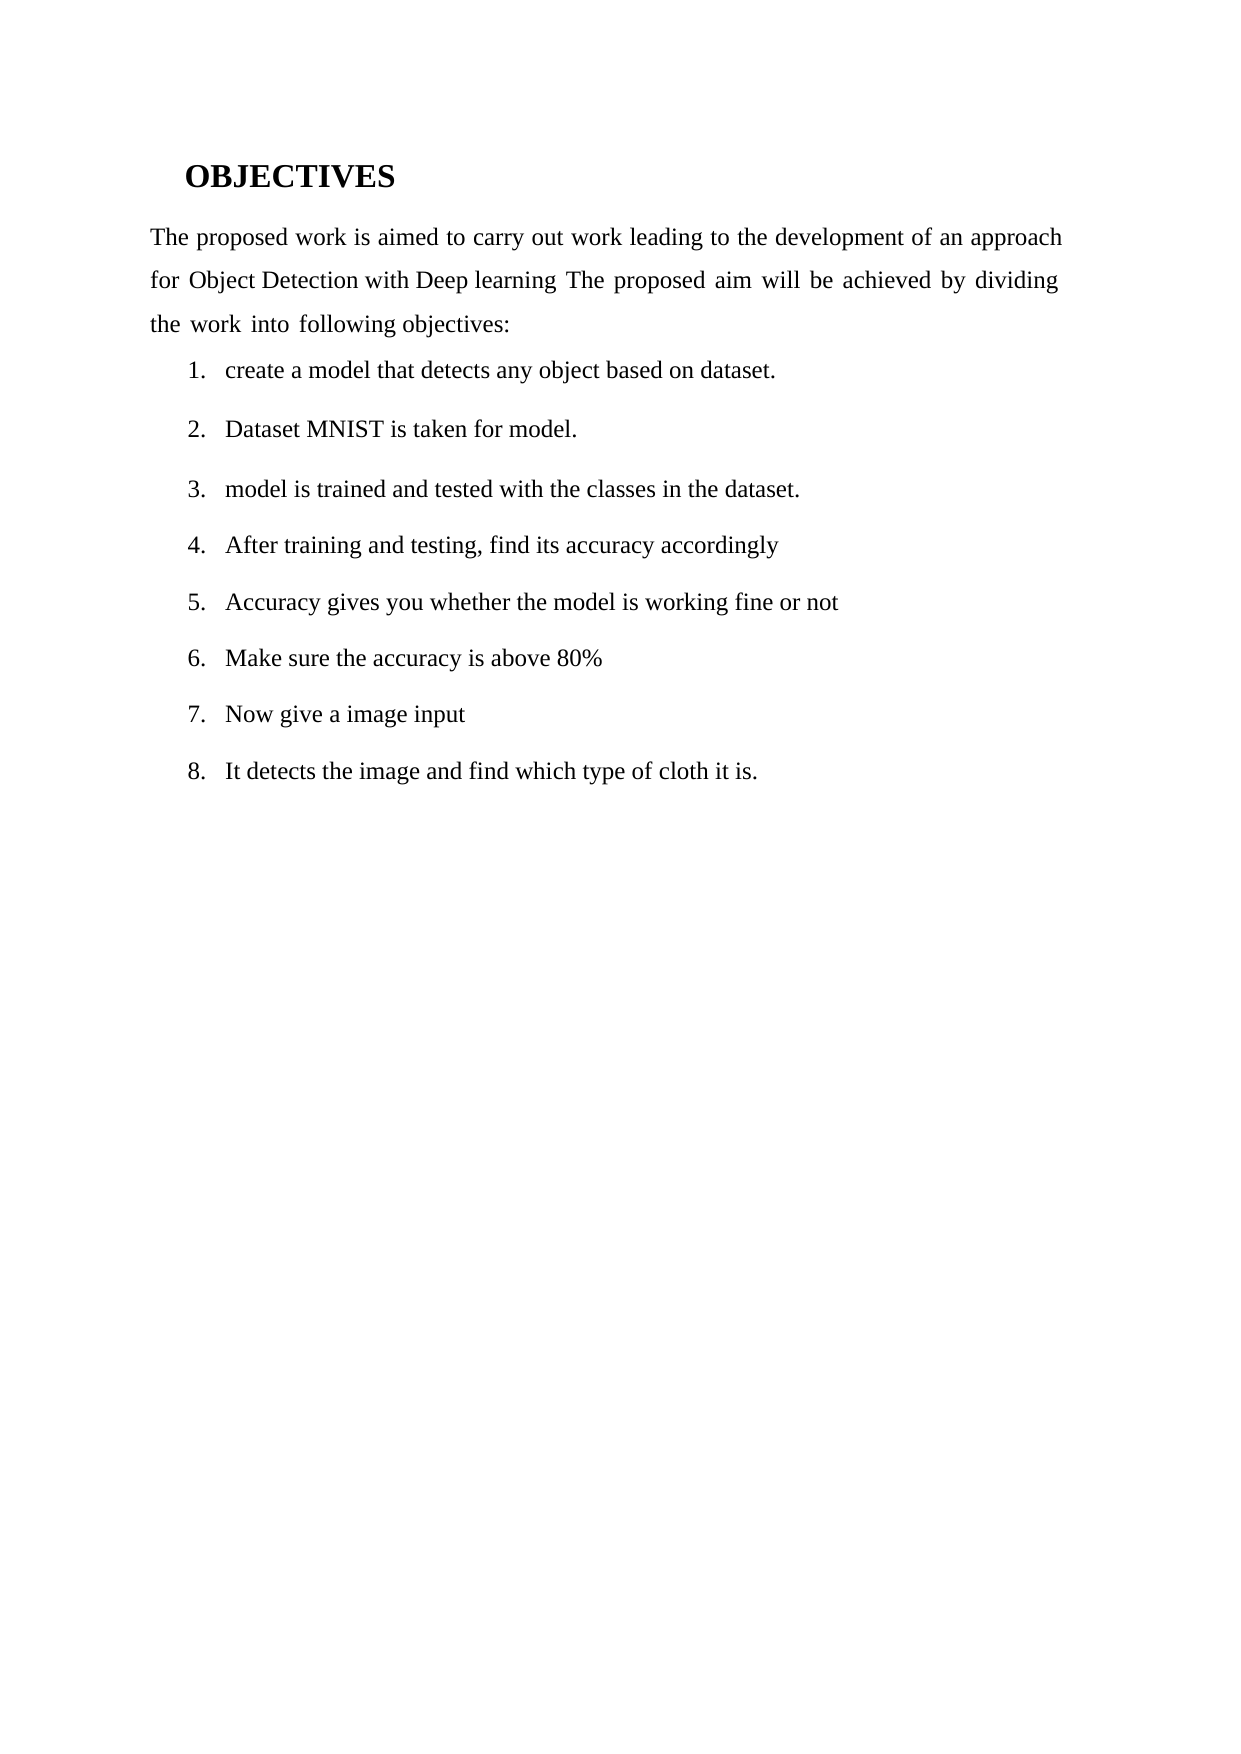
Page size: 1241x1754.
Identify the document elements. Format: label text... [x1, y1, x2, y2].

text The proposed work is aimed to carry out work leading to the development of an approach for Object Detection with Deep learning The proposed aim will be achieved by dividing the work into following objectives: [150, 222, 1091, 337]
list create a model that detects any object based on dataset. [187, 355, 1103, 384]
list It detects the image and find which type of cloth it is. [187, 756, 1103, 784]
list Make sure the accuracy is above 80% [187, 643, 1103, 672]
list model is trained and tested with the classes in the dataset. [187, 474, 1103, 503]
subtitle OBJECTIVES [184, 157, 1103, 195]
list Accuracy gives you whether the model is working fine or not [187, 587, 1103, 615]
list Dataset MNIST is taken for model. [187, 414, 1103, 443]
list Now give a image input [187, 699, 1103, 728]
list After training and testing, find its accuracy accordingly [187, 530, 1103, 559]
